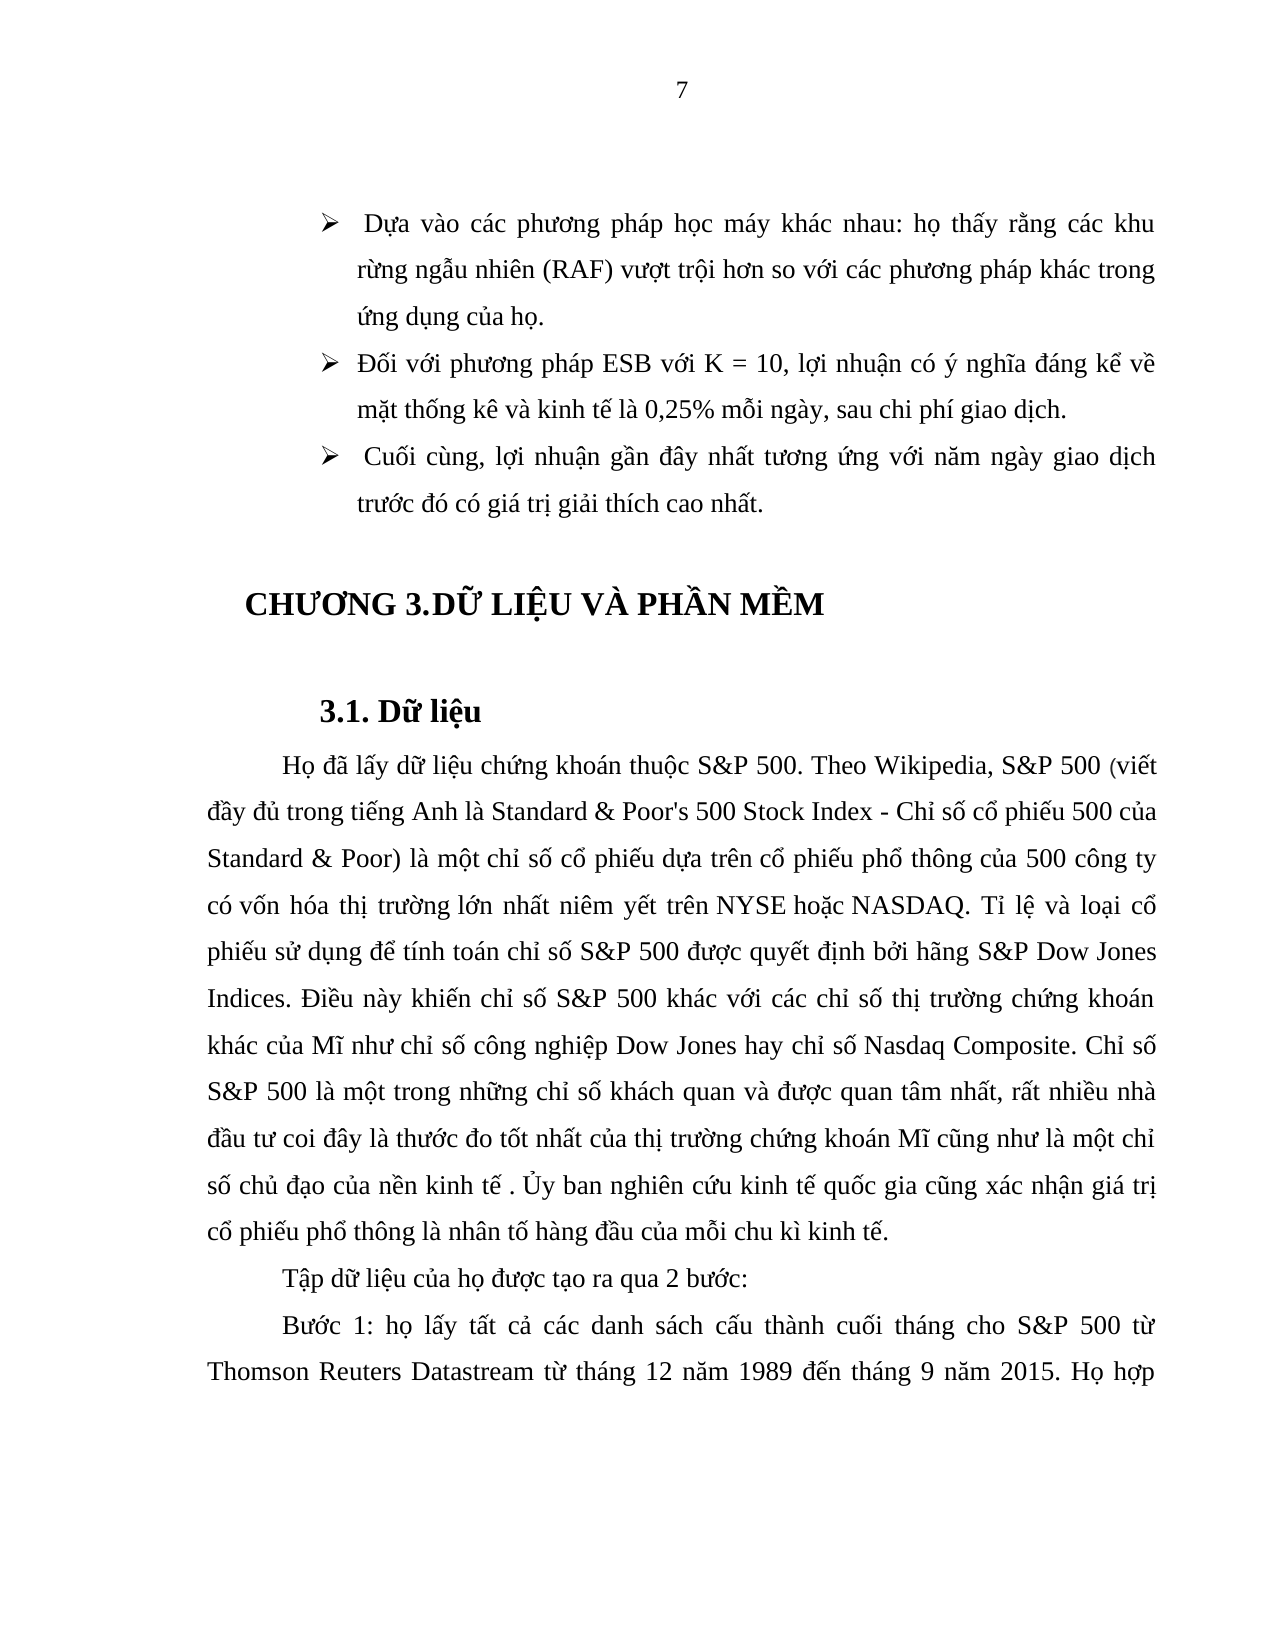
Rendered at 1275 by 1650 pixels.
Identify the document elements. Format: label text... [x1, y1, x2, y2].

text DỮ LIỆU VÀ PHẦN MỀM [244, 584, 1157, 622]
list Dựa vào các phương pháp học máy khác nhau: họ thấy rằng các khu rừng ngẫu nhiên (RAF) vượt trội hơn so với các phương pháp khác trong ứng dụng của họ. [319, 207, 1157, 331]
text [207, 1309, 1157, 1387]
list Đối với phương pháp ESB với K = 10, lợi nhuận có ý nghĩa đáng kể về mặt thống kê và kinh tế là 0,25% mỗi ngày, sau chi phí giao dịch. [319, 347, 1157, 425]
list Dữ liệu [319, 691, 1157, 729]
list Cuối cùng, lợi nhuận gần đây nhất tương ứng với năm ngày giao dịch trước đó có giá trị giải thích cao nhất. [319, 440, 1157, 518]
text Họ đã lấy dữ liệu chứng khoán thuộc S&P 500. Theo Wikipedia, S&P 500 (viết đầy đủ trong tiếng Anh là Standard & Poor's 500 Stock Index - Chỉ số cổ phiếu 500 của Standard & Poor) là một chỉ số cổ phiếu dựa trên cổ phiếu phổ thông của 500 công ty có vốn hóa thị trường lớn nhất niêm yết trên NYSE hoặc NASDAQ. Tỉ lệ và loại cổ phiếu sử dụng để tính toán chỉ số S&P 500 được quyết định bởi hãng S&P Dow Jones Indices. Điều này khiến chỉ số S&P 500 khác với các chỉ số thị trường chứng khoán khác của Mĩ như chỉ số công nghiệp Dow Jones hay chỉ số Nasdaq Composite. Chỉ số S&P 500 là một trong những chỉ số khách quan và được quan tâm nhất, rất nhiều nhà đầu tư coi đây là thước đo tốt nhất của thị trường chứng khoán Mĩ cũng như là một chỉ số chủ đạo của nền kinh tế . Ủy ban nghiên cứu kinh tế quốc gia cũng xác nhận giá trị cổ phiếu phổ thông là nhân tố hàng đầu của mỗi chu kì kinh tế. [207, 749, 1157, 1247]
text Tập dữ liệu của họ được tạo ra qua 2 bước: [207, 1262, 1157, 1293]
